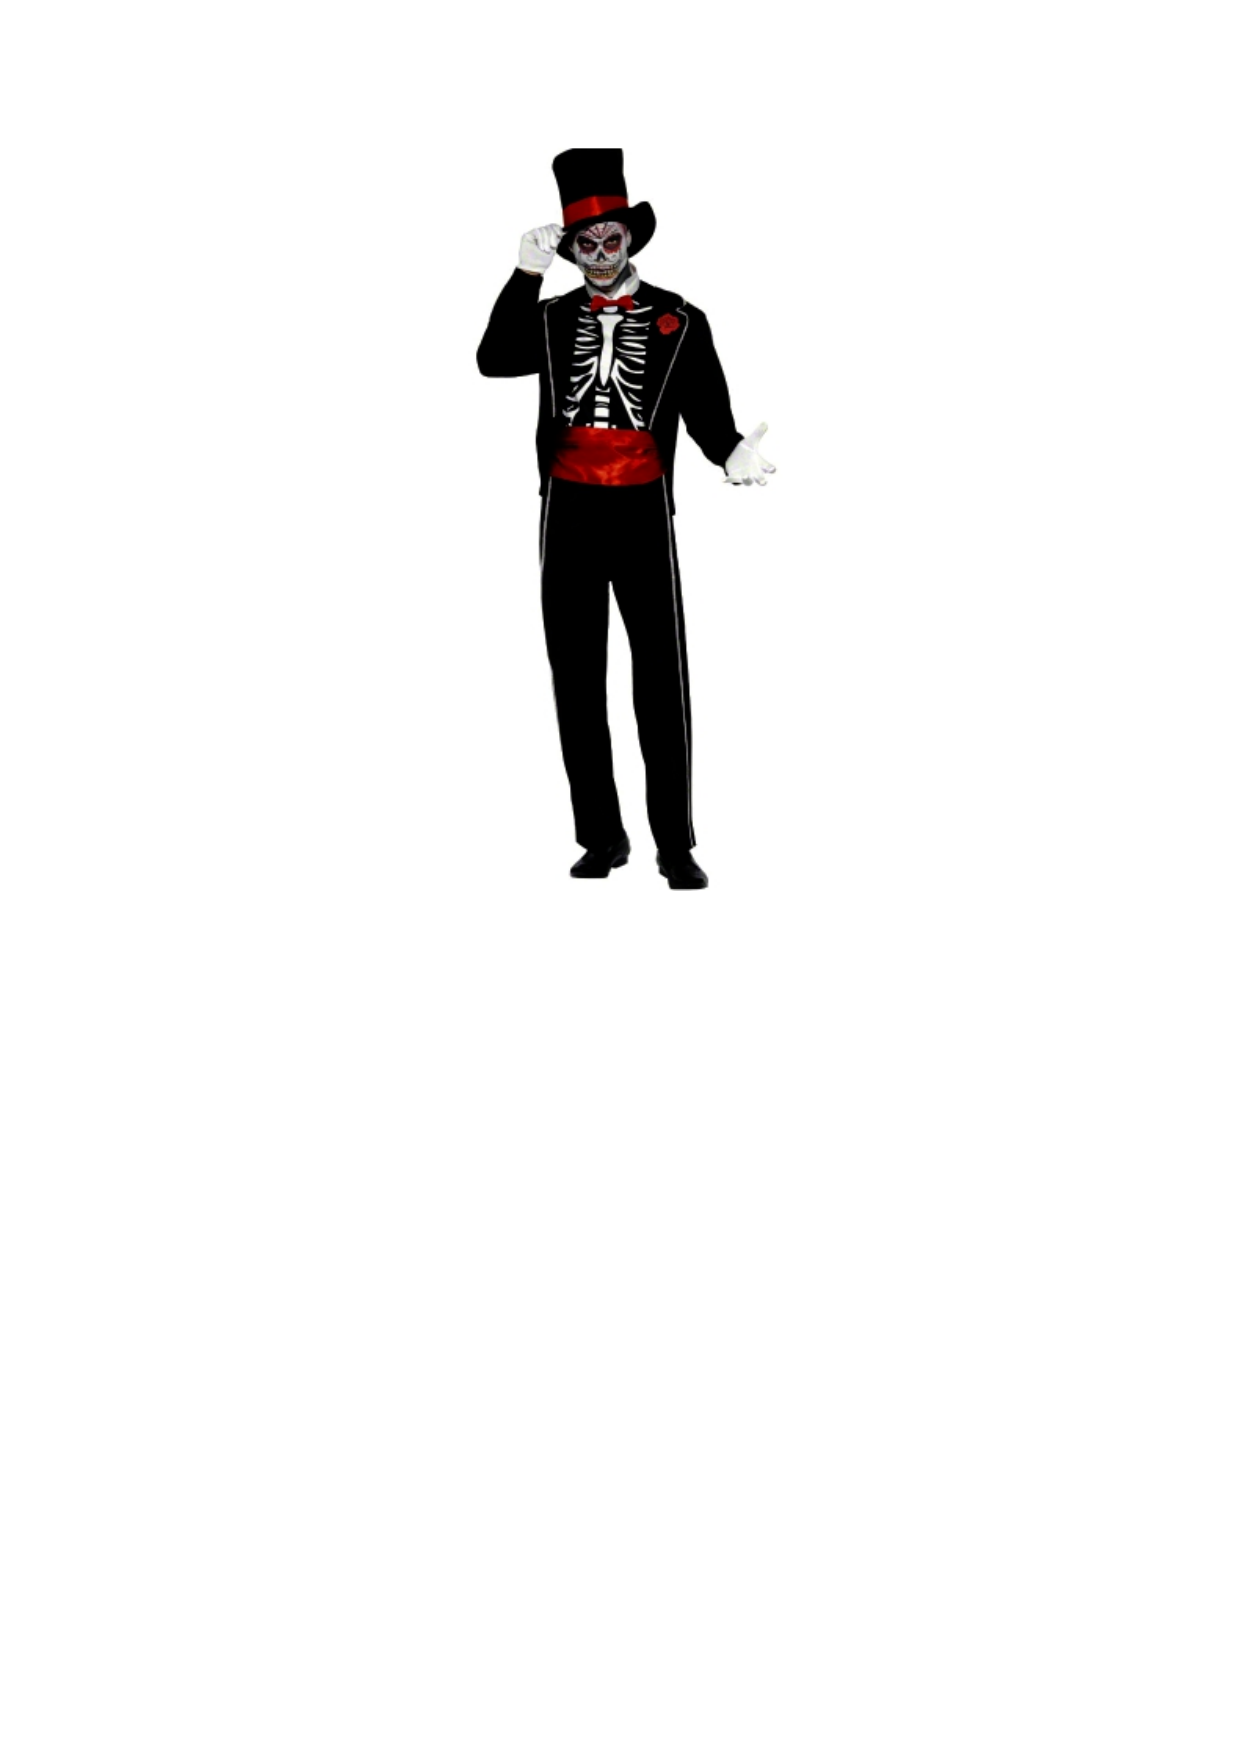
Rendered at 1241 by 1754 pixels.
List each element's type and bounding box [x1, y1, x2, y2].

picture [406, 147, 834, 891]
